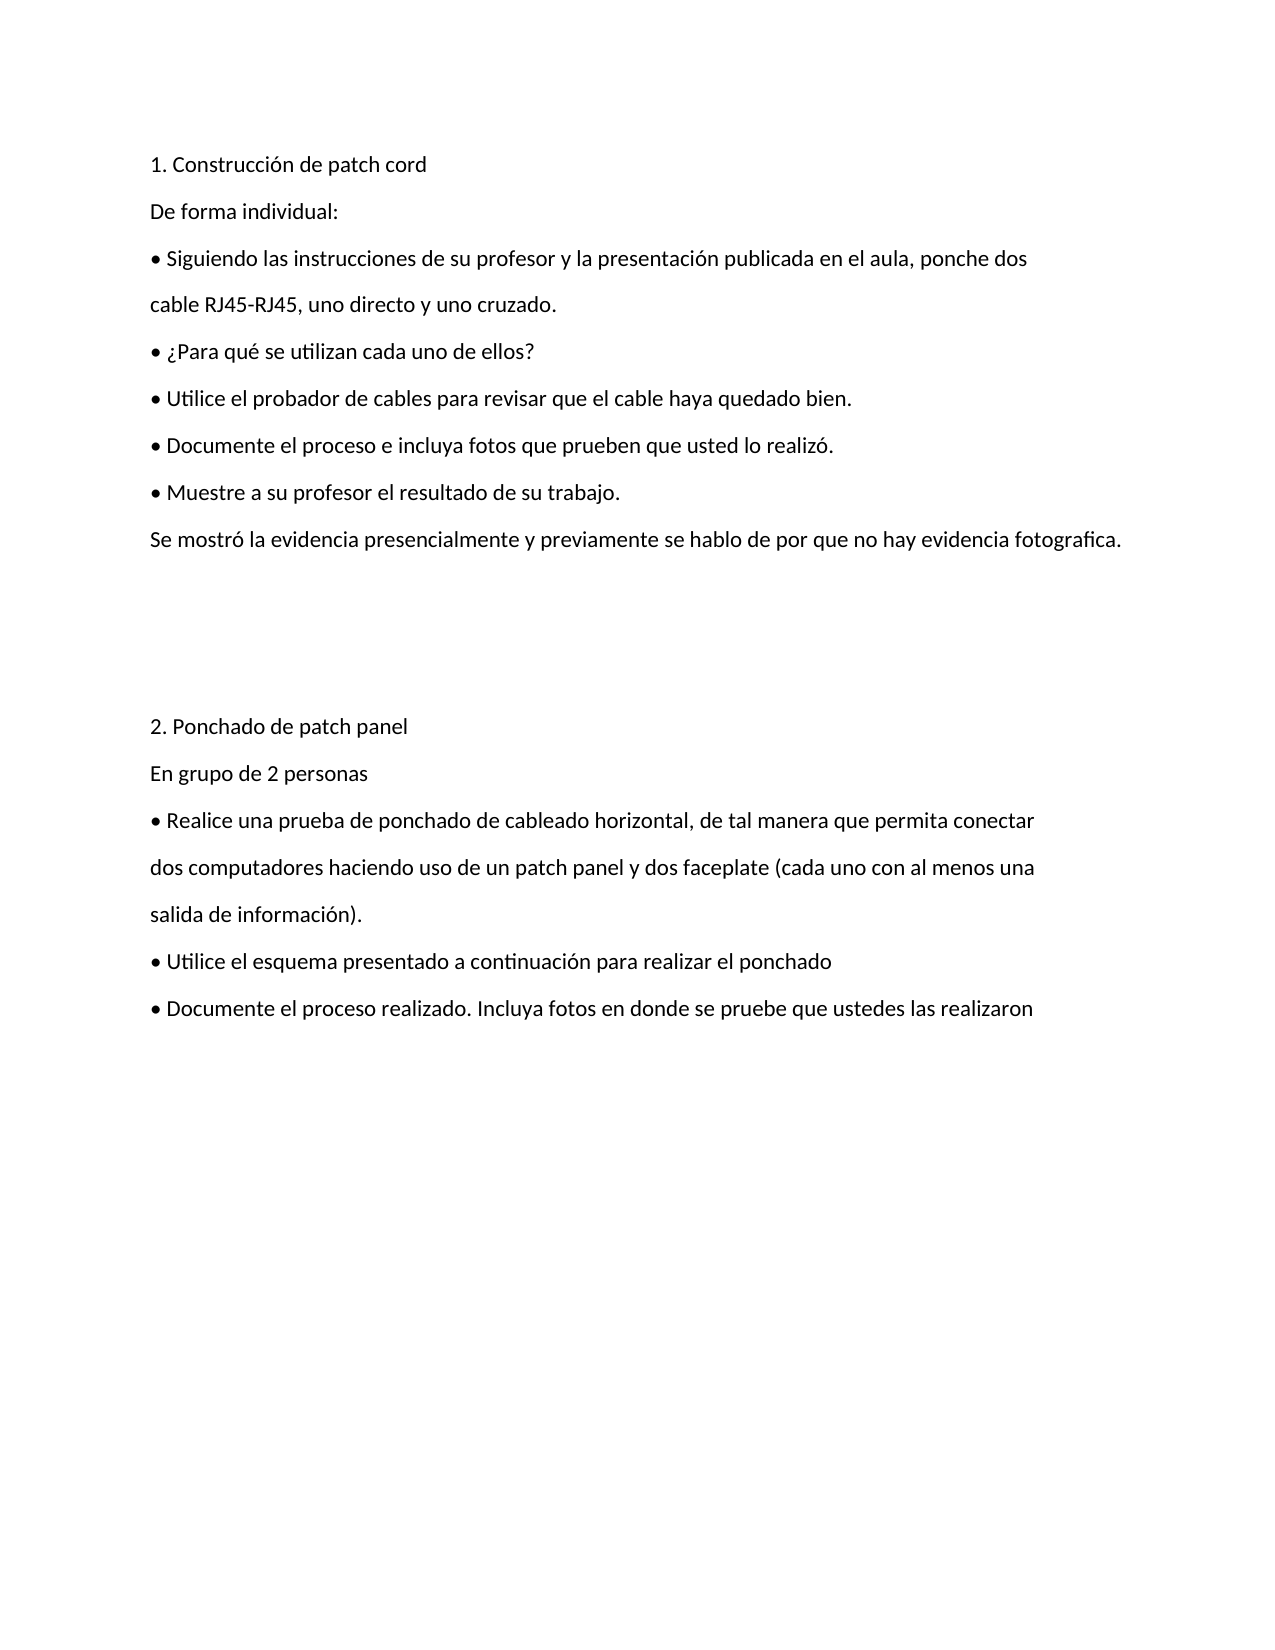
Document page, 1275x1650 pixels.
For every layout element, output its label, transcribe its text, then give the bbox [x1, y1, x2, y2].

text • Utilice el probador de cables para revisar que el cable haya quedado bien. [150, 384, 1125, 412]
text dos computadores haciendo uso de un patch panel y dos faceplate (cada uno con al menos una [150, 853, 1125, 881]
text salida de información). [150, 900, 1125, 928]
text • Muestre a su profesor el resultado de su trabajo. [150, 478, 1125, 506]
text 2. Ponchado de patch panel [150, 712, 1125, 741]
text • ¿Para qué se utilizan cada uno de ellos? [150, 337, 1125, 366]
text • Utilice el esquema presentado a continuación para realizar el ponchado [150, 947, 1125, 975]
text En grupo de 2 personas [150, 759, 1125, 787]
text cable RJ45-RJ45, uno directo y uno cruzado. [150, 291, 1125, 319]
text Se mostró la evidencia presencialmente y previamente se hablo de por que no hay evidencia fotografica. [150, 525, 1125, 553]
text De forma individual: [150, 197, 1125, 225]
text • Documente el proceso realizado. Incluya fotos en donde se pruebe que ustedes las realizaron [150, 994, 1125, 1022]
text • Siguiendo las instrucciones de su profesor y la presentación publicada en el aula, ponche dos [150, 244, 1125, 272]
text • Realice una prueba de ponchado de cableado horizontal, de tal manera que permita conectar [150, 806, 1125, 834]
text • Documente el proceso e incluya fotos que prueben que usted lo realizó. [150, 431, 1125, 459]
text 1. Construcción de patch cord [150, 150, 1125, 178]
